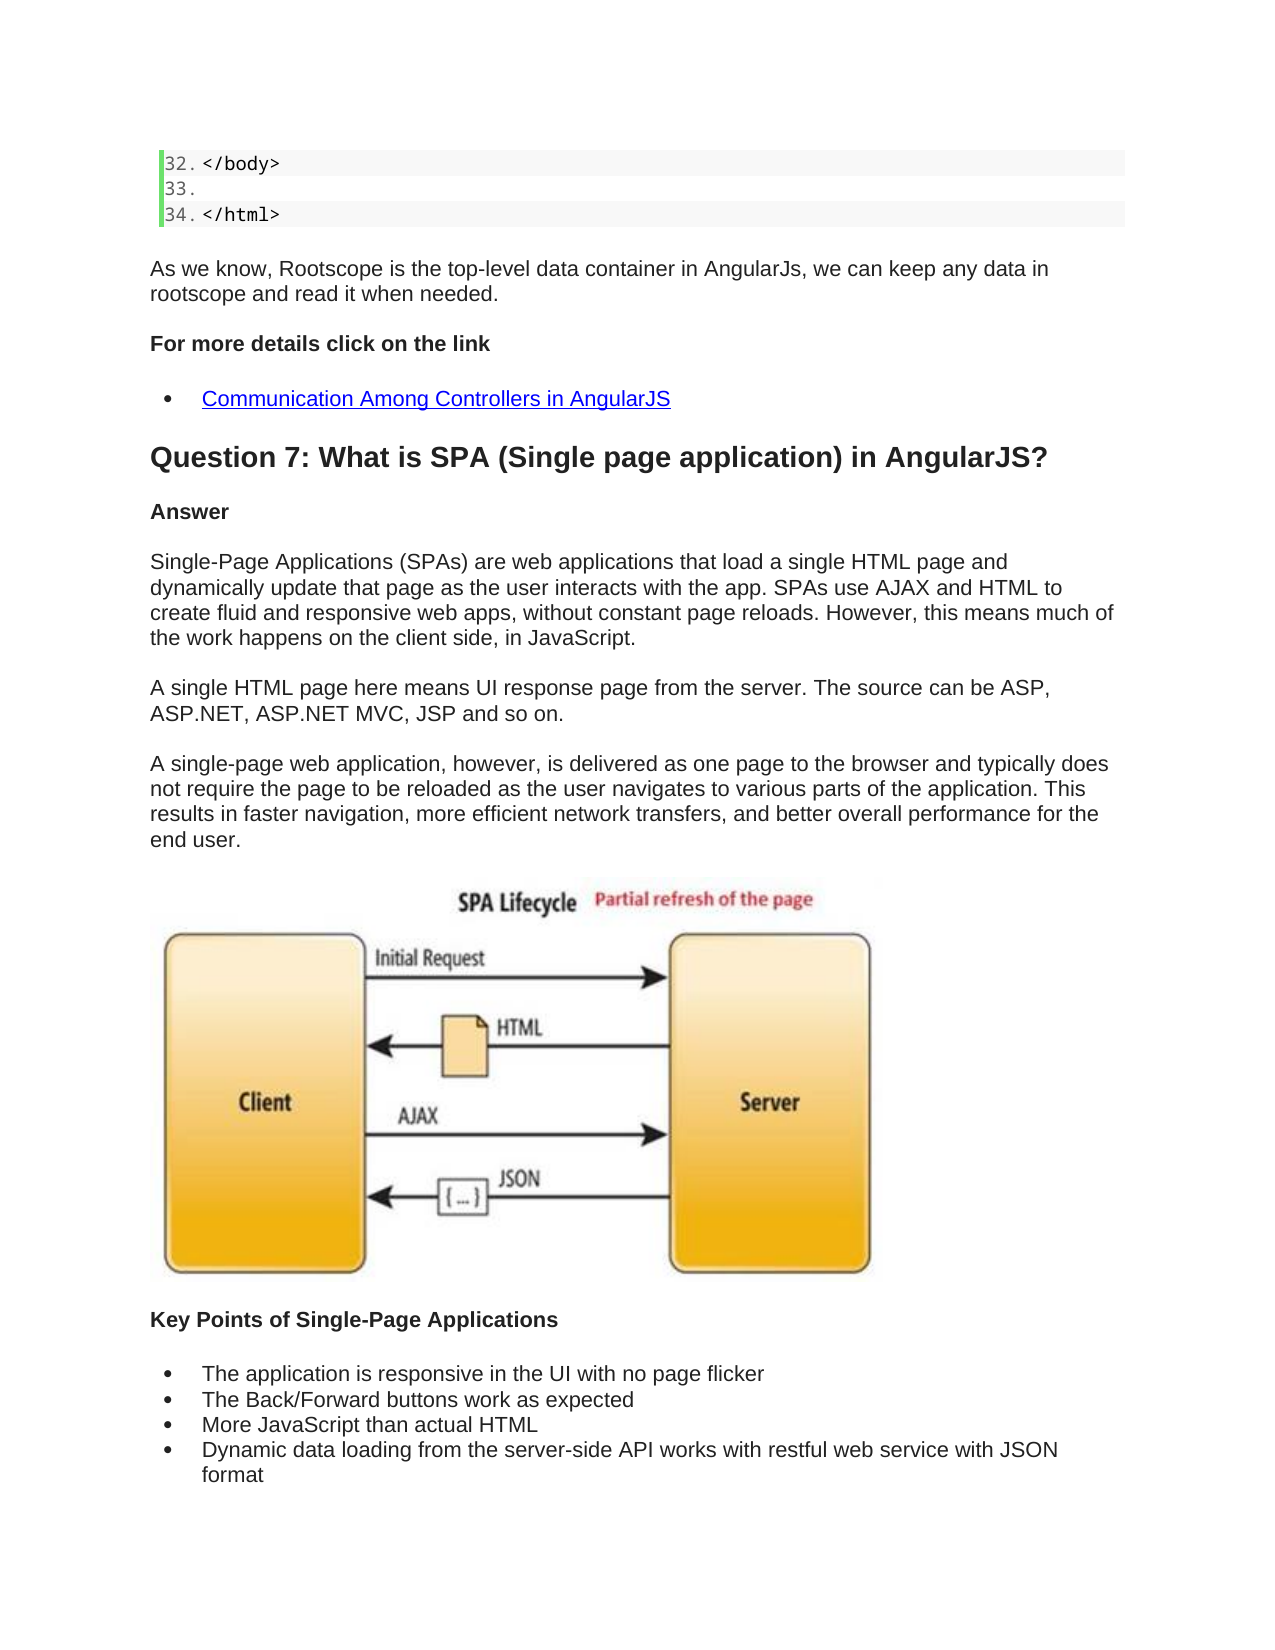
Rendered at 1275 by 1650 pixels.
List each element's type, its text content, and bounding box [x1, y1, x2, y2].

list The Back/Forward buttons work as expected [164, 1386, 1125, 1412]
picture [150, 877, 883, 1282]
list Communication Among Controllers in AngularJS [164, 386, 1125, 411]
text As we know, Rootscope is the top-level data container in AngularJs, we can keep any data in rootscope and read it when needed. For more details click on the link [150, 256, 1125, 357]
list </body> [164, 150, 1125, 176]
list More JavaScript than actual HTML [164, 1412, 1125, 1437]
list </html> [164, 201, 1125, 227]
list Dynamic data loading from the server-side API works with restful web service with JSON format [164, 1437, 1125, 1487]
list The application is responsive in the UI with no page flicker [164, 1361, 1125, 1386]
